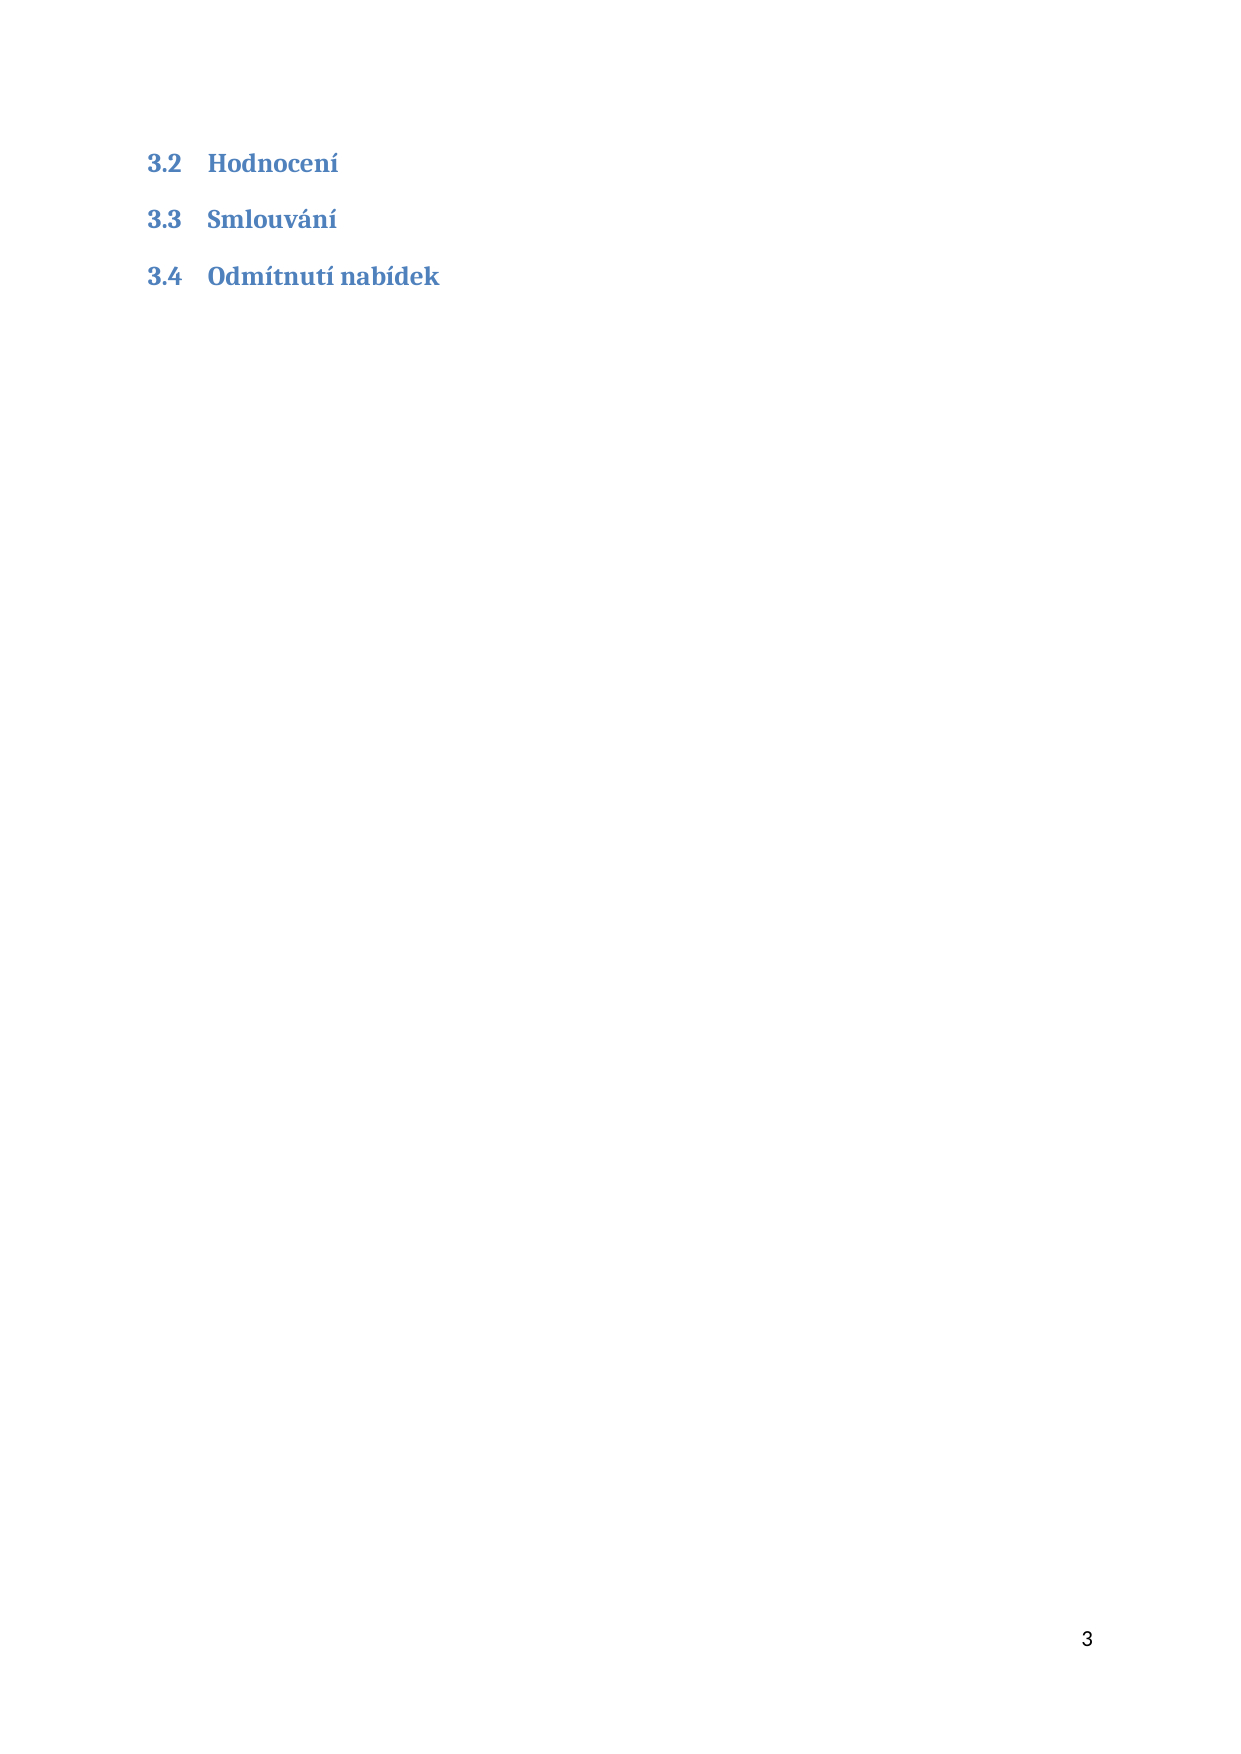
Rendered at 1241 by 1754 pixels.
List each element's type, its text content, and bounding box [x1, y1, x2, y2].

subtitle Hodnocení [148, 148, 1093, 179]
subtitle Smlouvání [148, 204, 1093, 235]
subtitle Odmítnutí nabídek [148, 261, 1093, 292]
